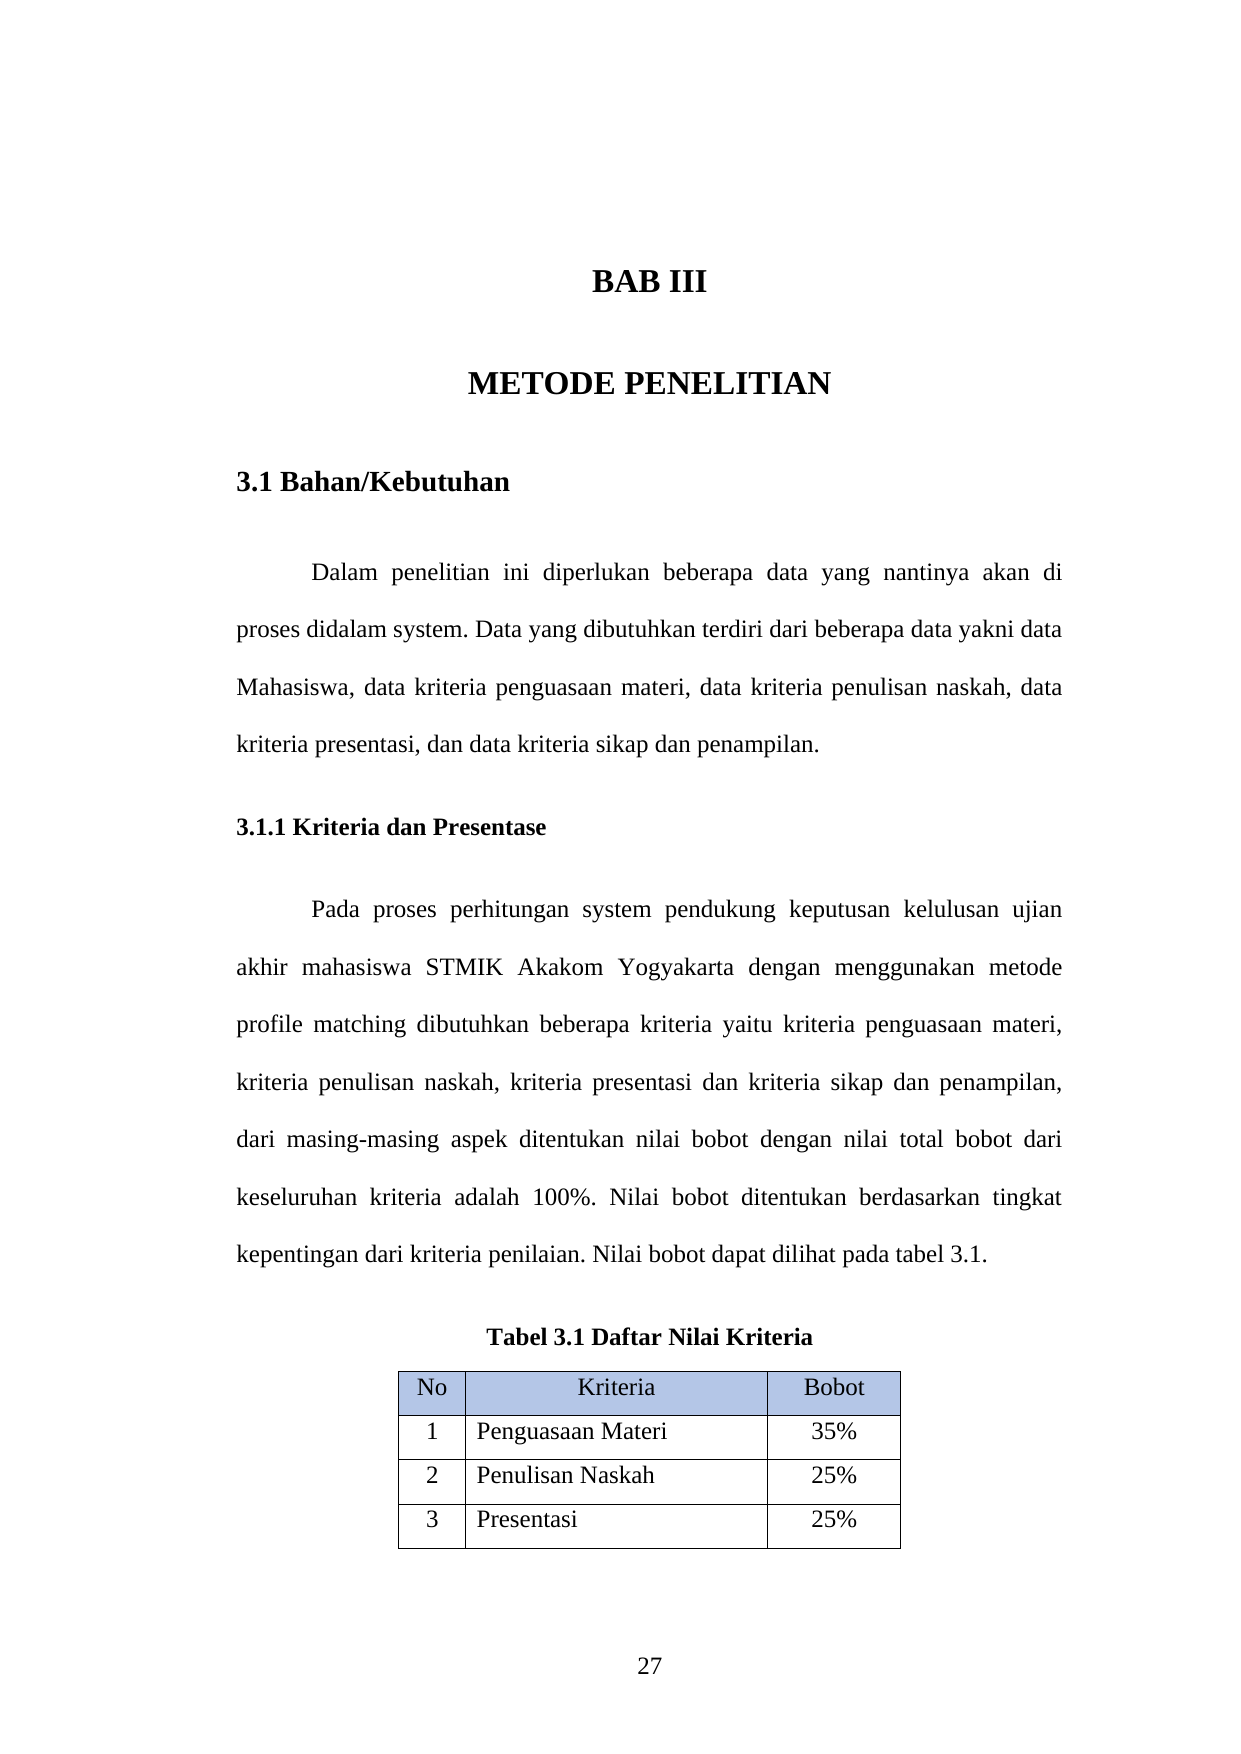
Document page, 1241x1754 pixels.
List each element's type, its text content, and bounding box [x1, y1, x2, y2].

subtitle 3.1.1 Kriteria dan Presentase [236, 812, 1063, 840]
table_cell 2 [399, 1460, 465, 1503]
subtitle METODE PENELITIAN [236, 363, 1063, 401]
text Dalam penelitian ini diperlukan beberapa data yang nantinya akan di proses didalam system. Data yang dibutuhkan terdiri dari beberapa data yakni data Mahasiswa, data kriteria penguasaan materi, data kriteria penulisan naskah, data kriteria presentasi, dan data kriteria sikap dan penampilan. [236, 557, 1063, 758]
table_cell Presentasi [466, 1505, 767, 1547]
table_header Kriteria [466, 1372, 767, 1415]
table_cell Penguasaan Materi [466, 1416, 767, 1459]
table_cell 35% [768, 1416, 900, 1459]
table_cell 3 [399, 1505, 465, 1547]
table_cell 1 [399, 1416, 465, 1459]
table_header Bobot [768, 1372, 900, 1415]
table_cell 25% [768, 1460, 900, 1503]
subtitle 3.1 Bahan/Kebutuhan [236, 464, 1063, 498]
table_header No [399, 1372, 465, 1415]
text Pada proses perhitungan system pendukung keputusan kelulusan ujian akhir mahasiswa STMIK Akakom Yogyakarta dengan menggunakan metode profile matching dibutuhkan beberapa kriteria yaitu kriteria penguasaan materi, kriteria penulisan naskah, kriteria presentasi dan kriteria sikap dan penampilan, dari masing-masing aspek ditentukan nilai bobot dengan nilai total bobot dari keseluruhan kriteria adalah 100%. Nilai bobot ditentukan berdasarkan tingkat kepentingan dari kriteria penilaian. Nilai bobot dapat dilihat pada tabel 3.1. [236, 894, 1063, 1268]
table_cell 25% [768, 1505, 900, 1547]
text Tabel 3.1 Daftar Nilai Kriteria [236, 1322, 1063, 1350]
table_cell Penulisan Naskah [466, 1460, 767, 1503]
subtitle BAB III [236, 261, 1063, 299]
